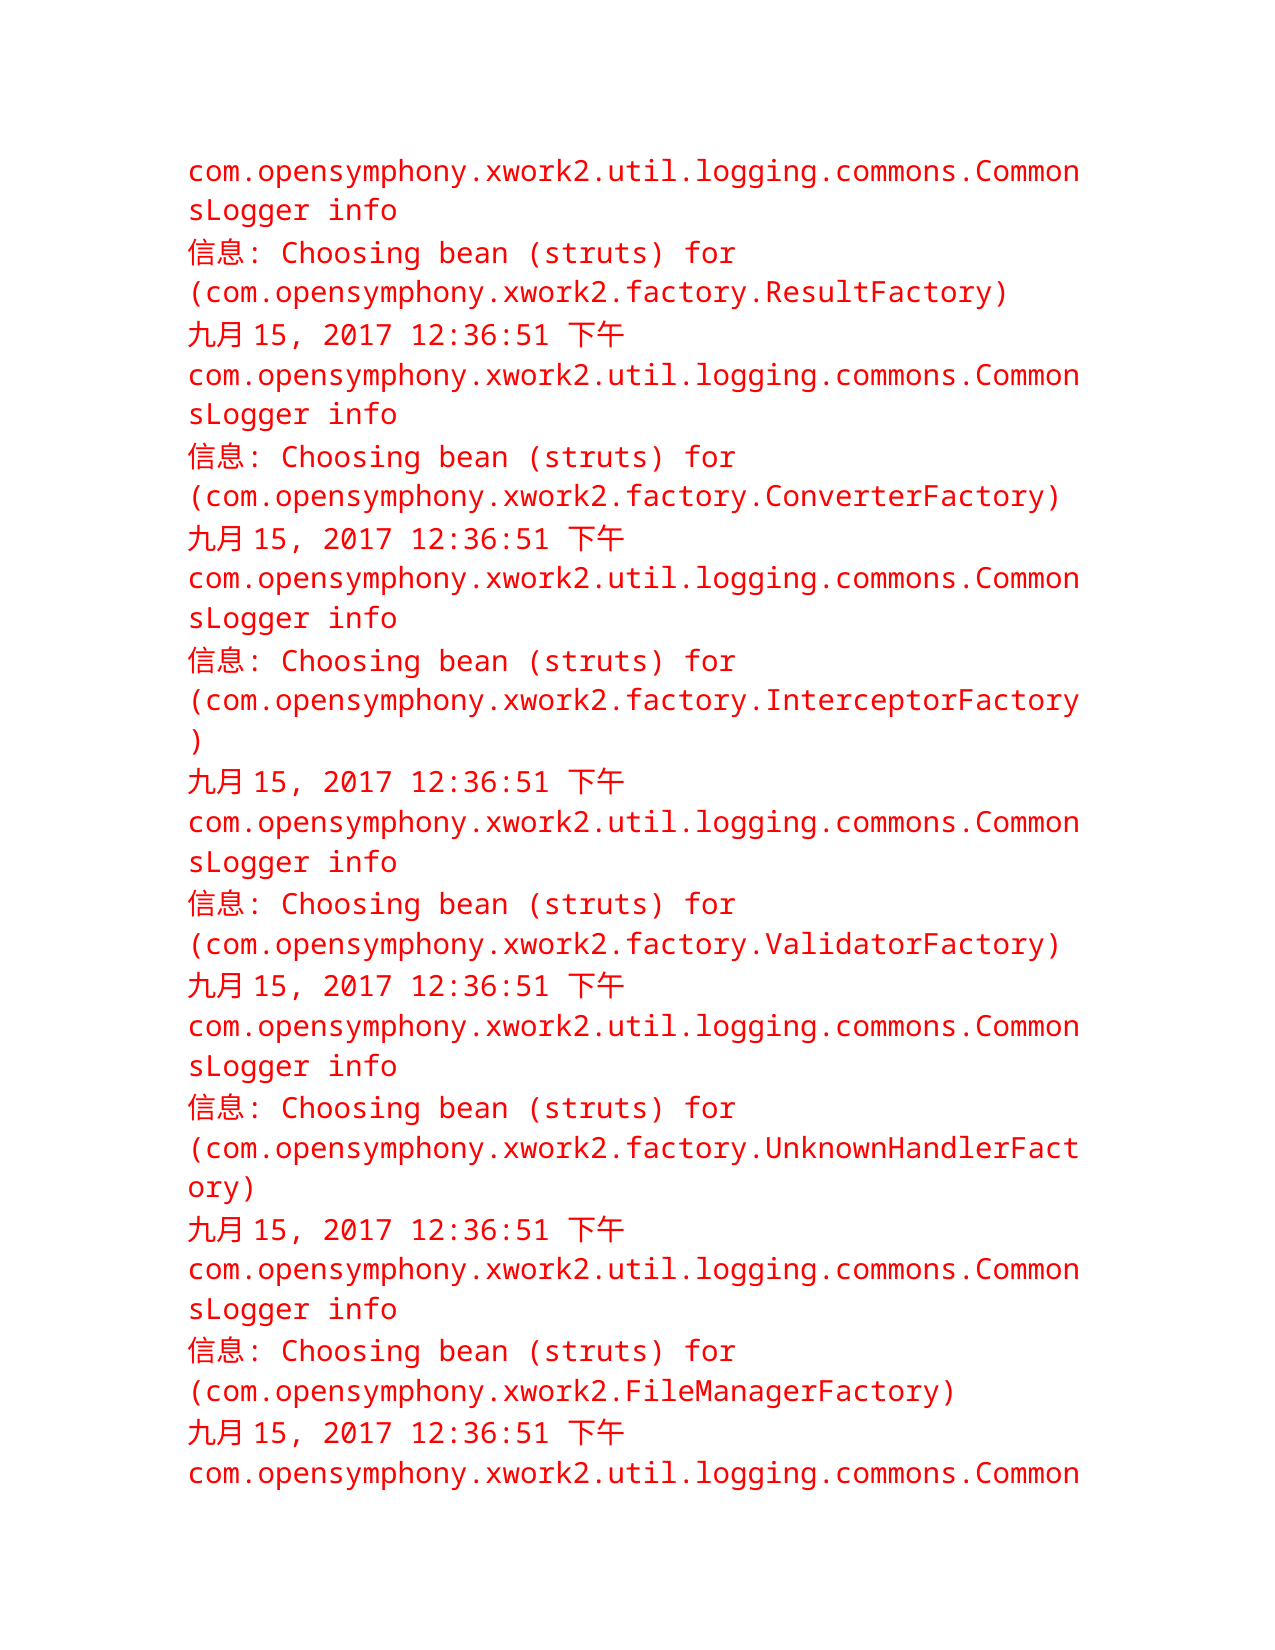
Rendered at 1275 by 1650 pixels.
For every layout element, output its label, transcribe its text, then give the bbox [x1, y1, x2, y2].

text 信息: Choosing bean (struts) for (com.opensymphony.xwork2.factory.ResultFactory) [187, 229, 1087, 311]
text 信息: Choosing bean (struts) for (com.opensymphony.xwork2.factory.InterceptorFactory) [187, 637, 1087, 759]
text 九月 15, 2017 12:36:51 下午 com.opensymphony.xwork2.util.logging.commons.CommonsLogger info [187, 311, 1087, 433]
text 九月 15, 2017 12:36:51 下午 com.opensymphony.xwork2.util.logging.commons.CommonsLogger info [187, 1206, 1087, 1328]
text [187, 1410, 1087, 1492]
text 信息: Choosing bean (struts) for (com.opensymphony.xwork2.factory.ConverterFactory) [187, 433, 1087, 515]
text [187, 150, 1087, 229]
text 信息: Choosing bean (struts) for (com.opensymphony.xwork2.factory.UnknownHandlerFactory) [187, 1084, 1087, 1206]
text 九月 15, 2017 12:36:51 下午 com.opensymphony.xwork2.util.logging.commons.CommonsLogger info [187, 759, 1087, 881]
text 九月 15, 2017 12:36:51 下午 com.opensymphony.xwork2.util.logging.commons.CommonsLogger info [187, 515, 1087, 637]
text 信息: Choosing bean (struts) for (com.opensymphony.xwork2.factory.ValidatorFactory) [187, 881, 1087, 963]
text 信息: Choosing bean (struts) for (com.opensymphony.xwork2.FileManagerFactory) [187, 1328, 1087, 1410]
text 九月 15, 2017 12:36:51 下午 com.opensymphony.xwork2.util.logging.commons.CommonsLogger info [187, 963, 1087, 1084]
